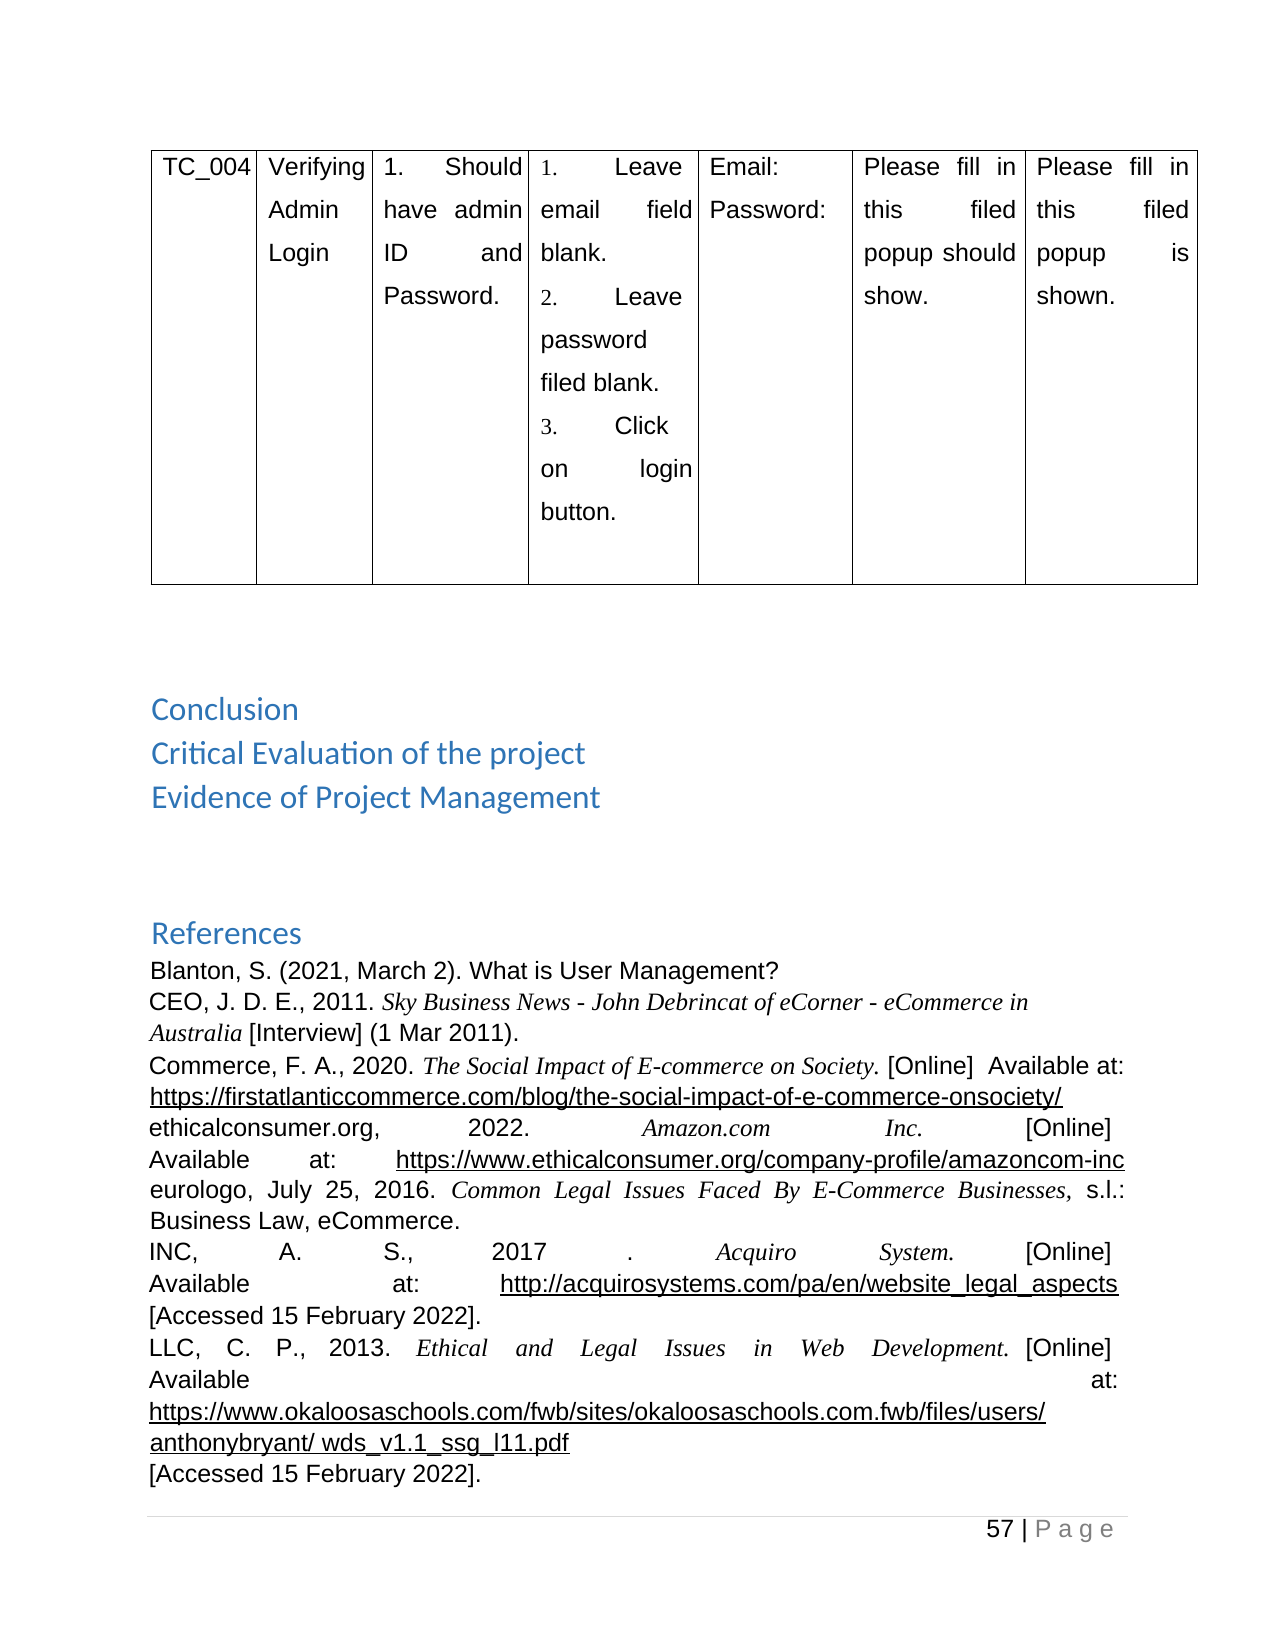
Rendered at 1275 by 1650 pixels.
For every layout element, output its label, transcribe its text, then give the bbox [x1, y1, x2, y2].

subtitle Evidence of Project Management [151, 776, 1125, 816]
subtitle Conclusion [151, 688, 1125, 728]
table_cell Leave email field blank. Leave password filed blank. Click on login button. [529, 151, 698, 584]
table_cell Please fill in this filed popup is shown. [1026, 151, 1197, 584]
table_cell Please fill in this filed popup should show. [853, 151, 1025, 584]
table_cell Verifying Admin Login [257, 151, 372, 584]
table_cell 1. Should have admin ID and Password. [373, 151, 528, 584]
table_cell TC_004 [152, 151, 256, 584]
table_cell Email: Password: [699, 151, 852, 584]
subtitle Critical Evaluation of the project [151, 732, 1125, 772]
